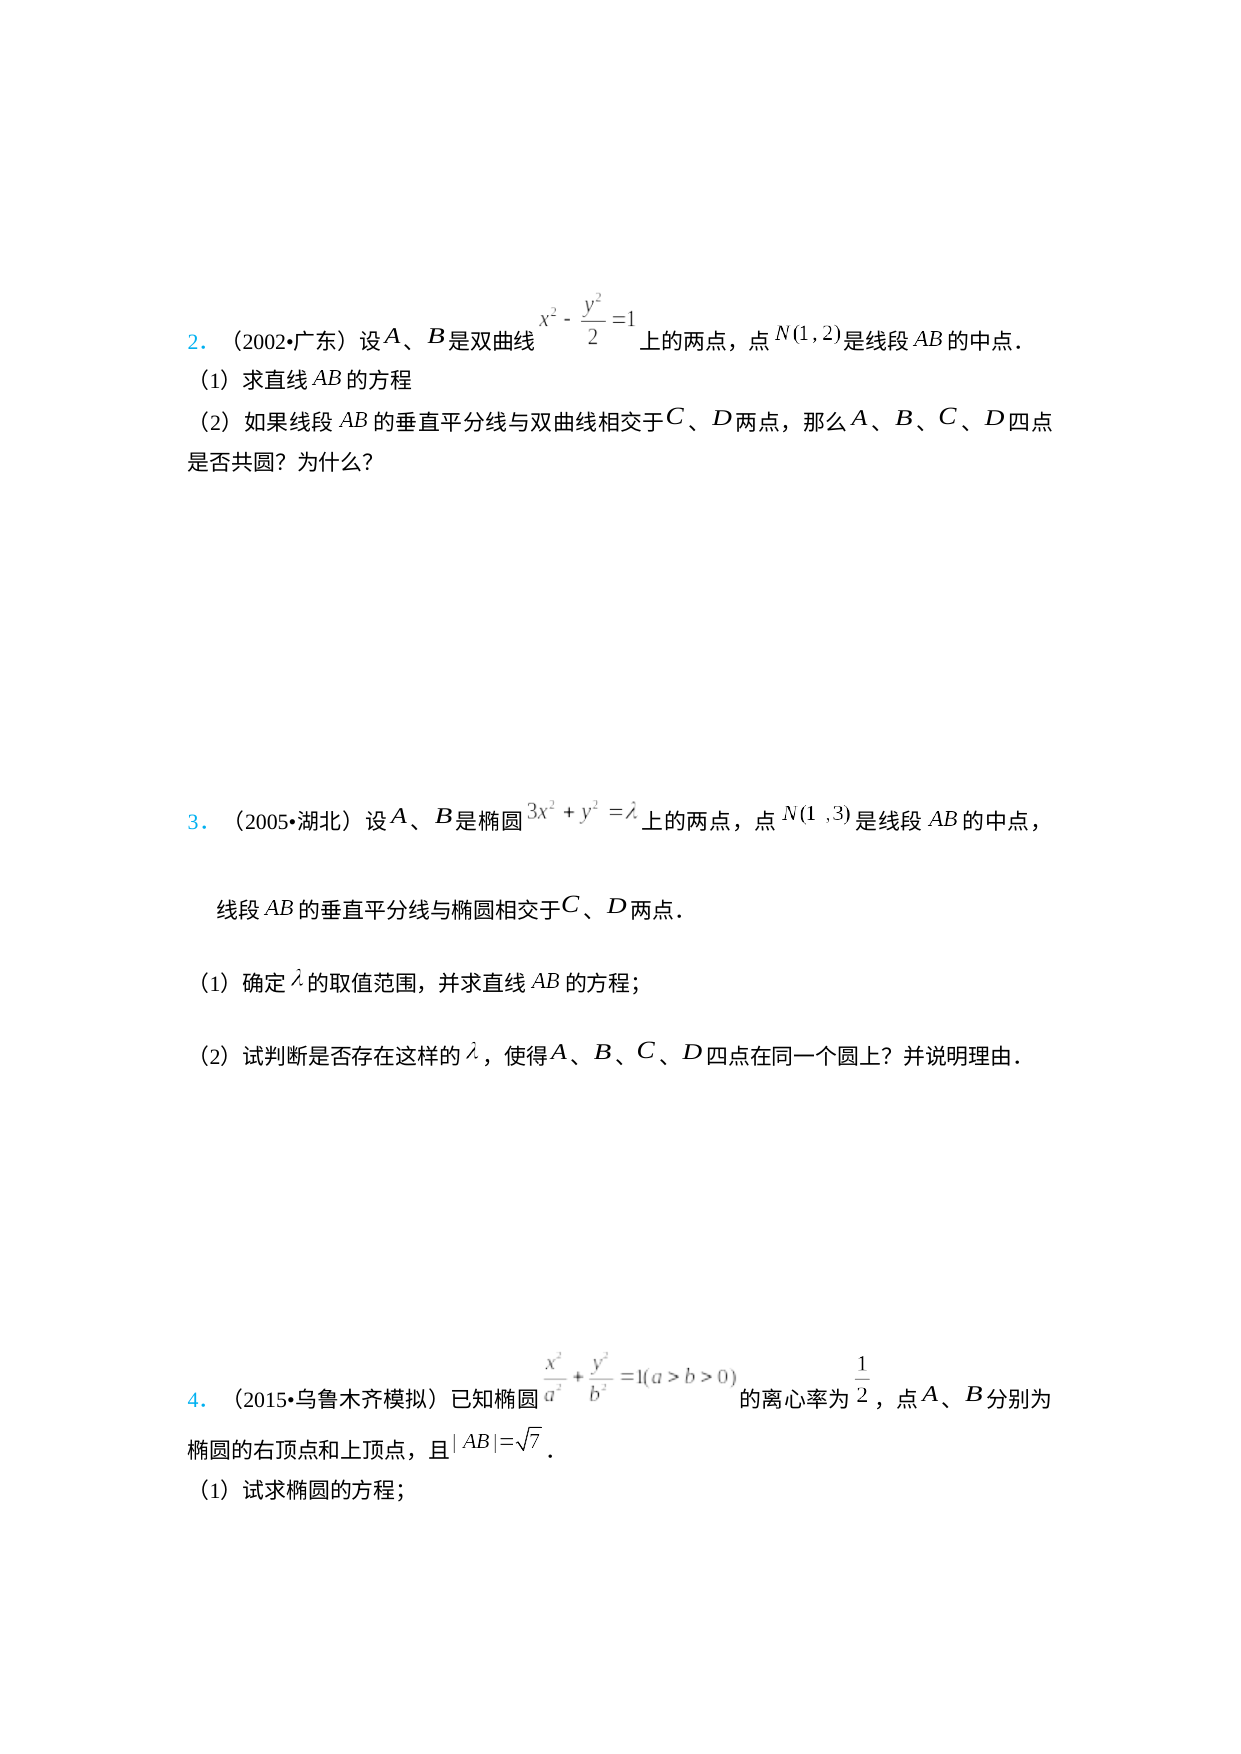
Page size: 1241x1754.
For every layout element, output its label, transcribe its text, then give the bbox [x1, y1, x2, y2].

text （1）试求椭圆的方程； [187, 1473, 1053, 1505]
text 3．（2005•湖北）设、是椭圆上的两点，点是线段的中点，线段的垂直平分线与椭圆相交于、两点． [187, 794, 1053, 940]
text （1）求直线的方程 [187, 363, 1053, 395]
text （2）如果线段的垂直平分线与双曲线相交于、两点，那么、、、四点是否共圆？为什么？ [187, 403, 1053, 476]
text 2．（2002•广东）设、是双曲线上的两点，点是线段的中点． [187, 288, 1053, 355]
text 4．（2015•乌鲁木齐模拟）已知椭圆的离心率为，点、分别为椭圆的右顶点和上顶点，且． [187, 1346, 1053, 1465]
text （1）确定的取值范围，并求直线的方程； [187, 948, 1053, 1013]
text （2）试判断是否存在这样的，使得、、、四点在同一个圆上？并说明理由． [187, 1021, 1053, 1086]
